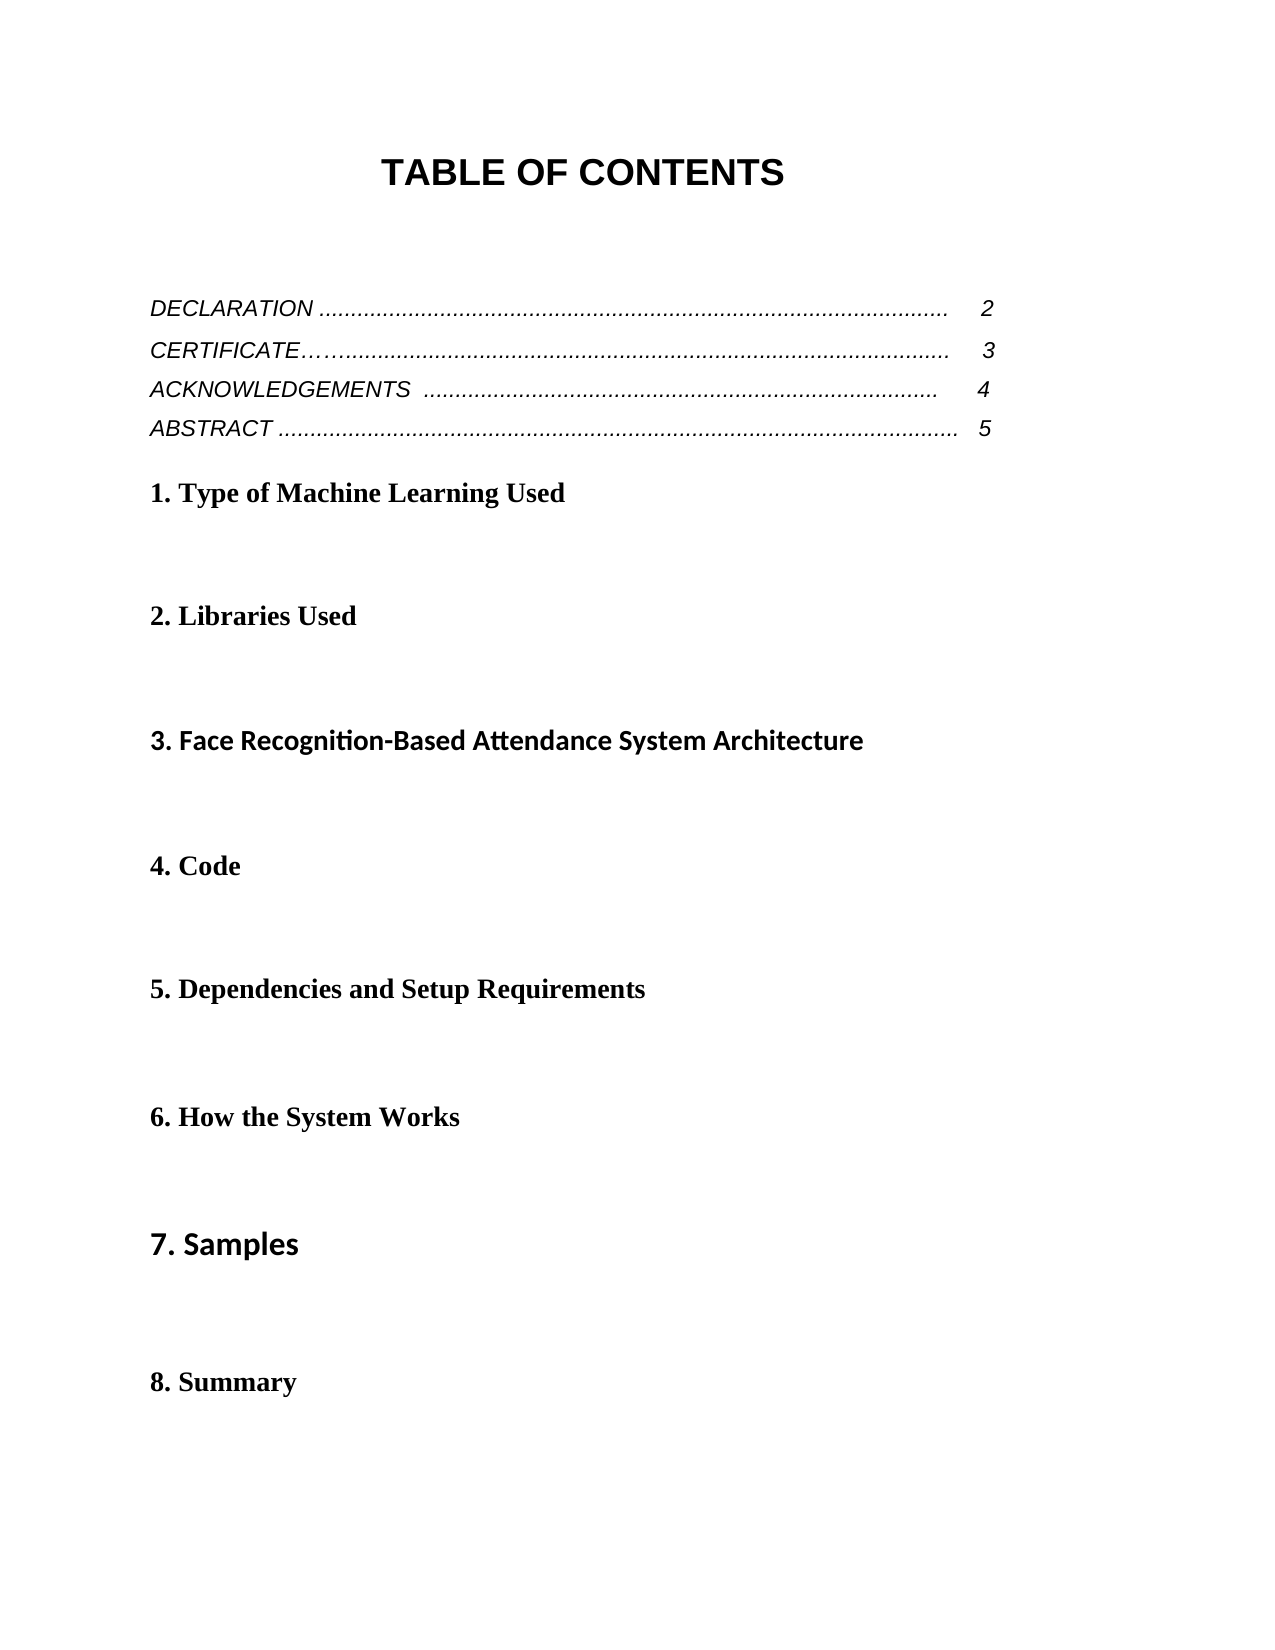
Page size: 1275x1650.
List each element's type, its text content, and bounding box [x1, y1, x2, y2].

text 3. Face Recognition-Based Attendance System Architecture [150, 722, 1125, 758]
text 2. Libraries Used [150, 599, 1125, 631]
text ACKNOWLEDGEMENTS ................................................................................. 4 [150, 376, 1125, 402]
text CERTIFICATE……............................................................................................... 3 [150, 337, 1118, 363]
text DECLARATION ................................................................................................... 2 [150, 295, 1118, 322]
text 5. Dependencies and Setup Requirements [150, 972, 1125, 1004]
text 4. Code [150, 848, 1125, 881]
text 8. Summary [150, 1365, 1125, 1397]
text TABLE OF CONTENTS [150, 150, 1125, 193]
text 7. Samples [150, 1223, 1125, 1263]
text ABSTRACT ........................................................................................................... 5 [150, 415, 1118, 442]
text 1. Type of Machine Learning Used [150, 476, 1125, 508]
text 6. How the System Works [150, 1099, 1125, 1132]
